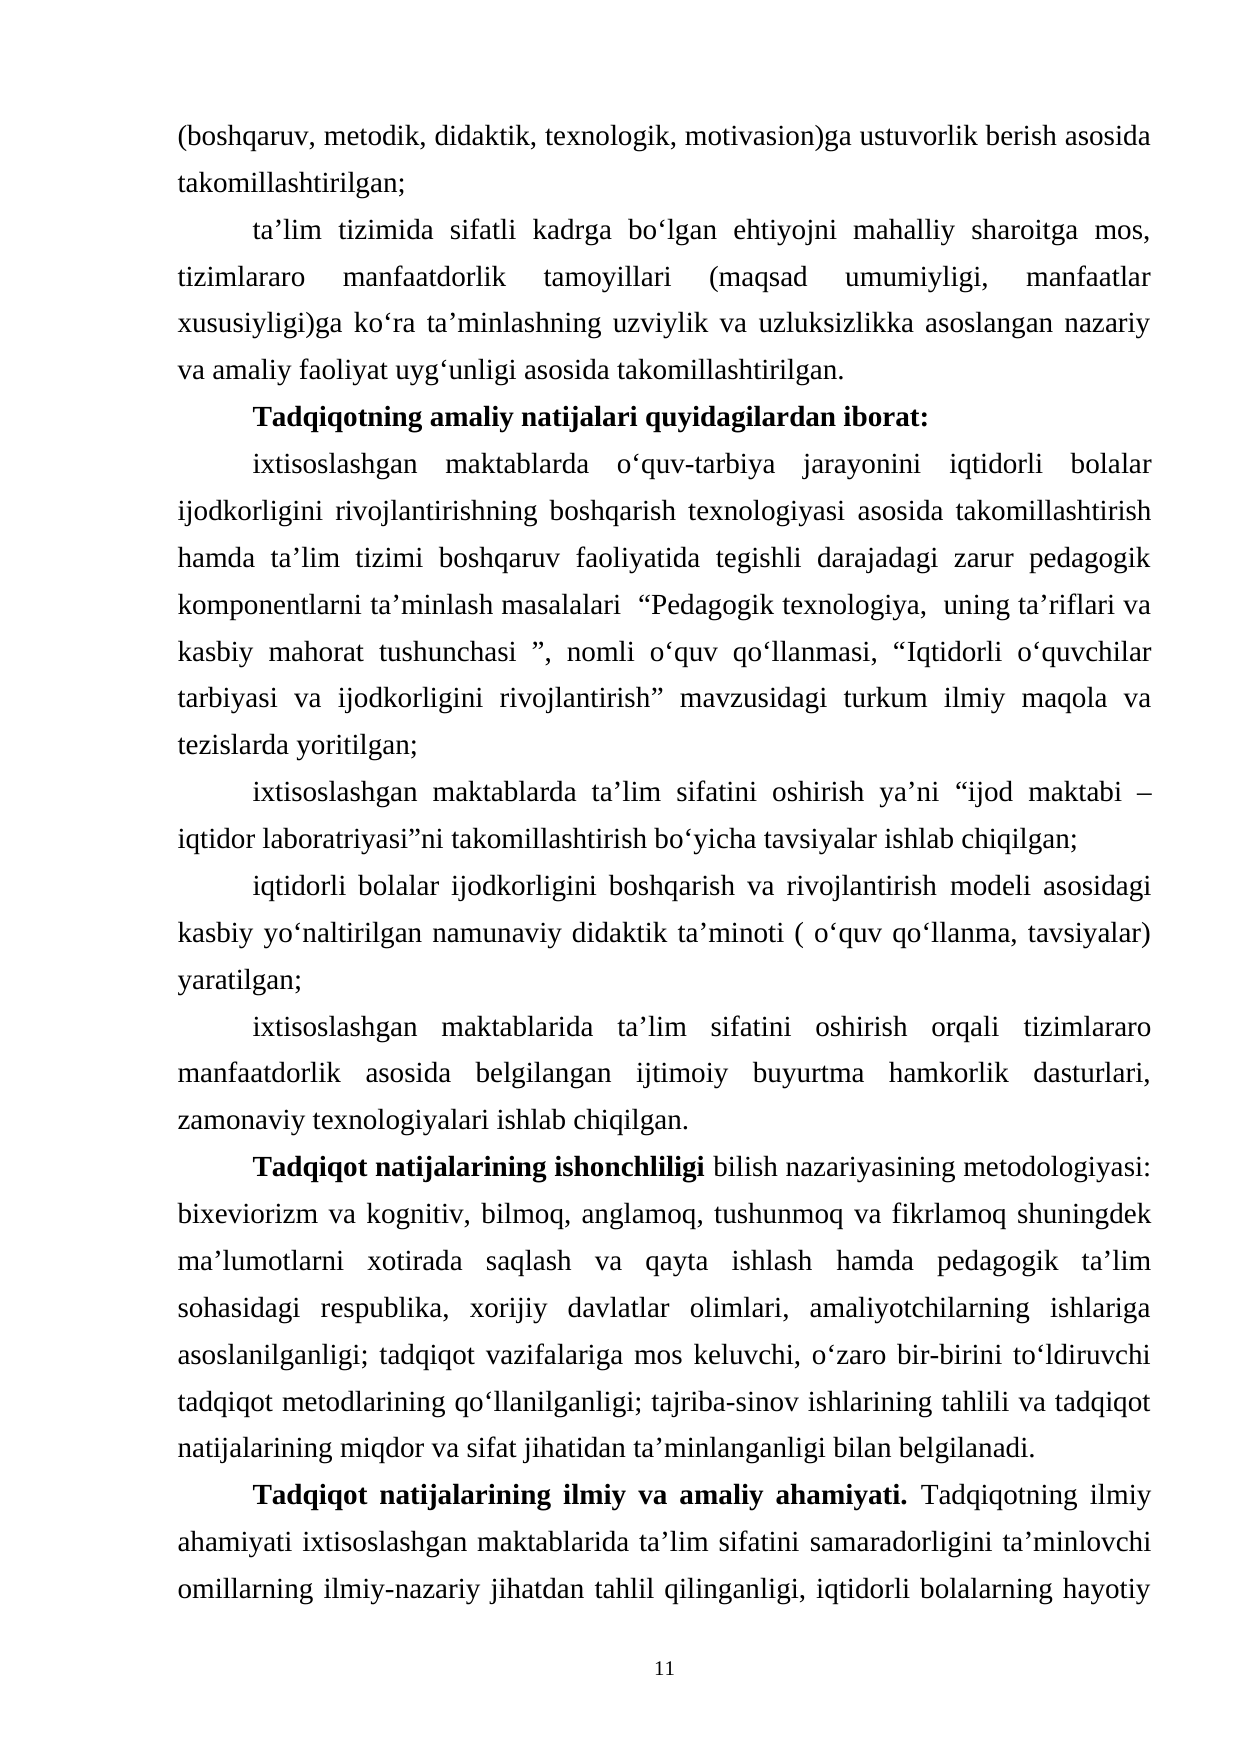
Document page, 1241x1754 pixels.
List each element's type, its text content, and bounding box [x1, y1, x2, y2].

text ixtisoslashgan maktablarida ta’lim sifatini oshirish orqali tizimlararo manfaatdorlik asosida belgilangan ijtimoiy buyurtma hamkorlik dasturlari, zamonaviy texnologiyalari ishlab chiqilgan. [177, 1009, 1152, 1136]
text ta’lim tizimida sifatli kadrga bo‘lgan ehtiyojni mahalliy sharoitga mos, tizimlararo manfaatdorlik tamoyillari (maqsad umumiyligi, manfaatlar xususiyligi)ga ko‘ra ta’minlashning uzviylik va uzluksizlikka asoslangan nazariy va amaliy faoliyat uyg‘unligi asosida takomillashtirilgan. [177, 212, 1152, 386]
text ixtisoslashgan maktablarda ta’lim sifatini oshirish ya’ni “ijod maktabi – iqtidor laboratriyasi”ni takomillashtirish bo‘yicha tavsiyalar ishlab chiqilgan; [177, 774, 1152, 855]
text Tadqiqot natijalarining ishonchliligi bilish nazariyasining metodologiyasi: bixeviorizm va kognitiv, bilmoq, anglamoq, tushunmoq va fikrlamoq shuningdek ma’lumotlarni xotirada saqlash va qayta ishlash hamda pedagogik ta’lim sohasidagi respublika, xorijiy davlatlar olimlari, amaliyotchilarning ishlariga asoslanilganligi; tadqiqot vazifalariga mos keluvchi, o‘zaro bir-birini to‘ldiruvchi tadqiqot metodlarining qo‘llanilganligi; tajriba-sinov ishlarining tahlili va tadqiqot natijalarining miqdor va sifat jihatidan ta’minlanganligi bilan belgilanadi. [177, 1149, 1152, 1464]
text ixtisoslashgan maktablarda o‘quv-tarbiya jarayonini iqtidorli bolalar ijodkorligini rivojlantirishning boshqarish texnologiyasi asosida takomillashtirish hamda ta’lim tizimi boshqaruv faoliyatida tegishli darajadagi zarur pedagogik komponentlarni ta’minlash masalalari “Pedagogik texnologiya, uning ta’riflari va kasbiy mahorat tushunchasi ”, nomli o‘quv qo‘llanmasi, “Iqtidorli o‘quvchilar tarbiyasi va ijodkorligini rivojlantirish” mavzusidagi turkum ilmiy maqola va tezislarda yoritilgan; [177, 446, 1152, 761]
text iqtidorli bolalar ijodkorligini boshqarish va rivojlantirish modeli asosidagi kasbiy yo‘naltirilgan namunaviy didaktik ta’minoti ( o‘quv qo‘llanma, tavsiyalar) yaratilgan; [177, 868, 1152, 995]
text Tadqiqotning amaliy natijalari quyidagilardan iborat: [177, 399, 1152, 433]
